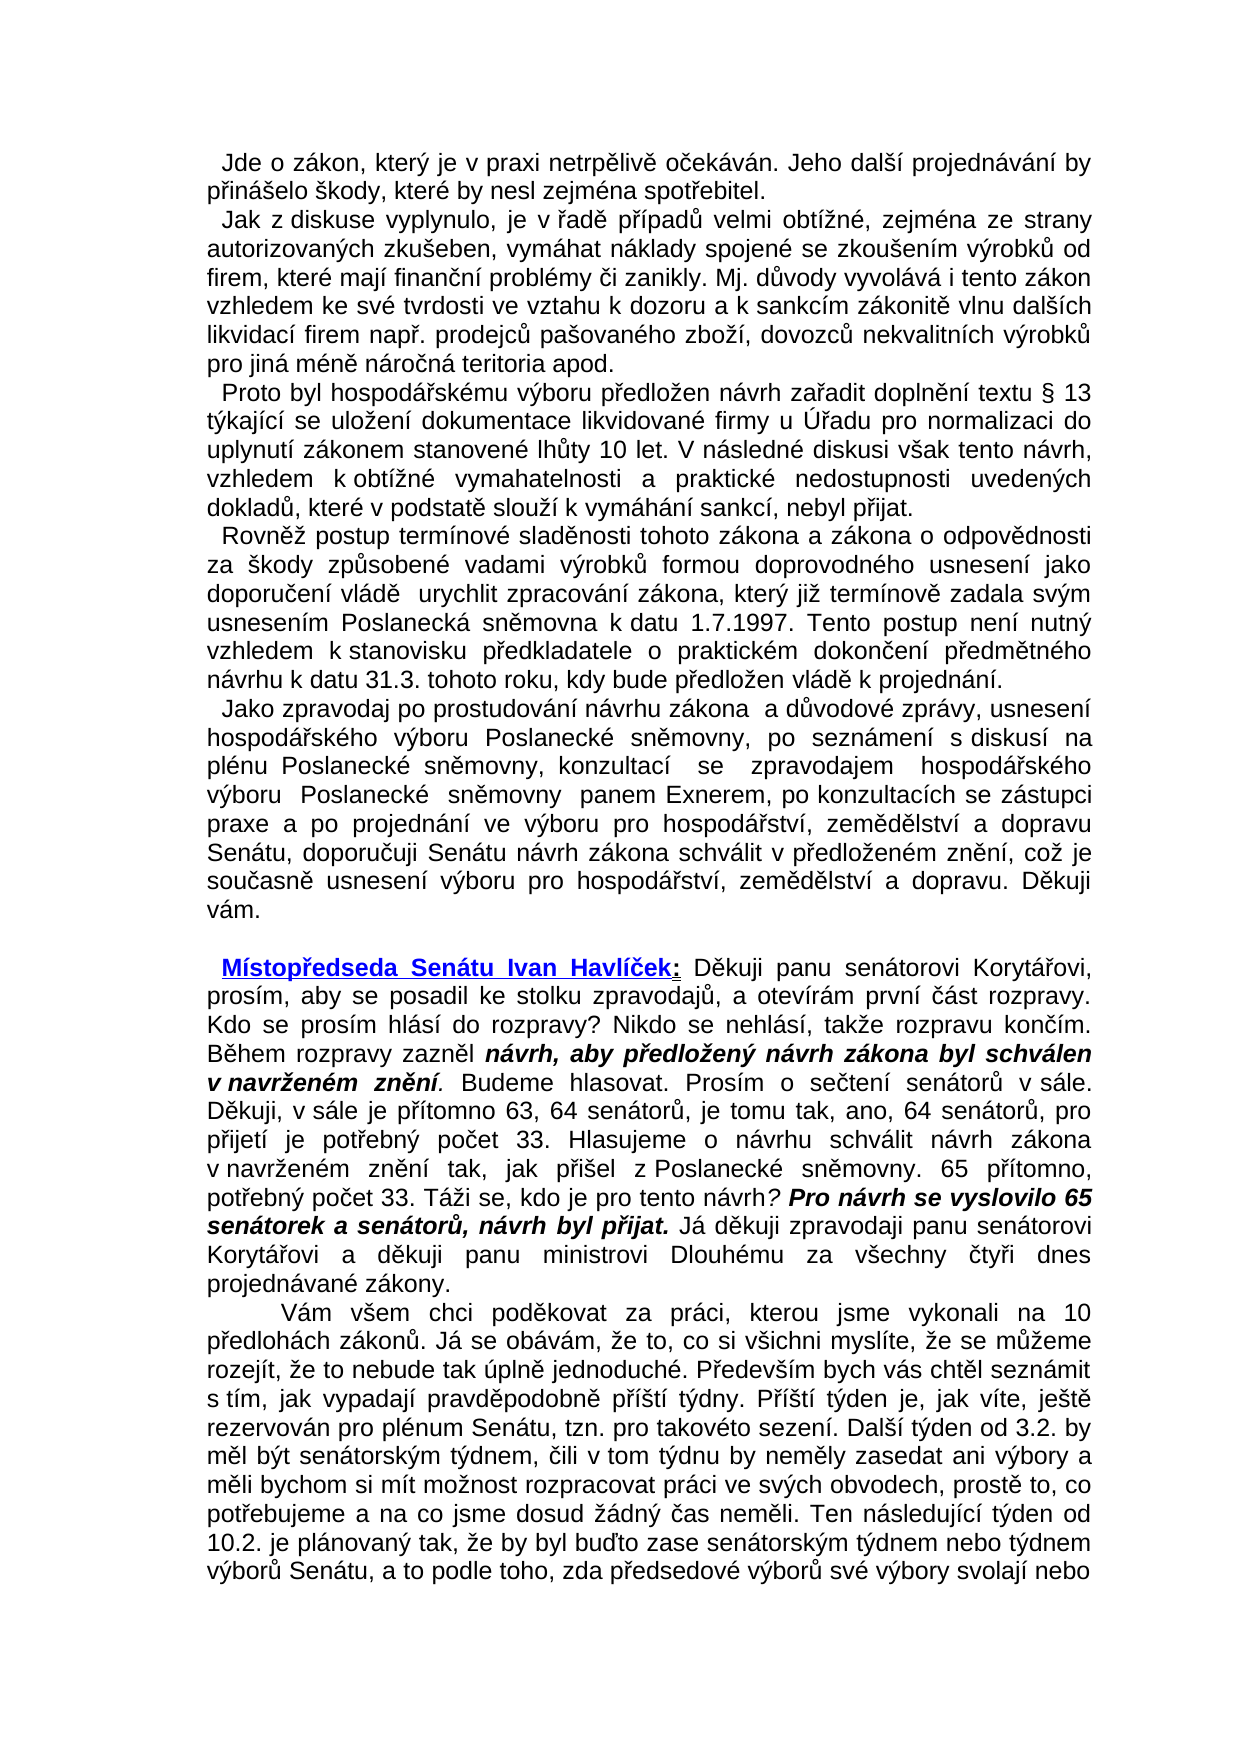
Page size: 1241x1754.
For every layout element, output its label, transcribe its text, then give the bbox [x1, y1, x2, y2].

text Jak z diskuse vyplynulo, je v řadě případů velmi obtížné, zejména ze strany autorizovaných zkušeben, vymáhat náklady spojené se zkoušením výrobků od firem, které mají finanční problémy či zanikly. Mj. důvody vyvolává i tento zákon vzhledem ke své tvrdosti ve vztahu k dozoru a k sankcím zákonitě vlnu dalších likvidací firem např. prodejců pašovaného zboží, dovozců nekvalitních výrobků pro jiná méně náročná teritoria apod. [207, 205, 1093, 378]
text Jako zpravodaj po prostudování návrhu zákona a důvodové zprávy, usnesení hospodářského výboru Poslanecké sněmovny, po seznámení s diskusí na plénu Poslanecké sněmovny, konzultací se zpravodajem hospodářského výboru Poslanecké sněmovny panem Exnerem, po konzultacích se zástupci praxe a po projednání ve výboru pro hospodářství, zemědělství a dopravu Senátu, doporučuji Senátu návrh zákona schválit v předloženém znění, což je současně usnesení výboru pro hospodářství, zemědělství a dopravu. Děkuji vám. [207, 694, 1093, 924]
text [207, 1298, 1093, 1585]
text Místopředseda Senátu Ivan Havlíček: Děkuji panu senátorovi Korytářovi, prosím, aby se posadil ke stolku zpravodajů, a otevírám první část rozpravy. Kdo se prosím hlásí do rozpravy? Nikdo se nehlásí, takže rozpravu končím. Během rozpravy zazněl návrh, aby předložený návrh zákona byl schválen v navrženém znění. Budeme hlasovat. Prosím o sečtení senátorů v sále. Děkuji, v sále je přítomno 63, 64 senátorů, je tomu tak, ano, 64 senátorů, pro přijetí je potřebný počet 33. Hlasujeme o návrhu schválit návrh zákona v navrženém znění tak, jak přišel z Poslanecké sněmovny. 65 přítomno, potřebný počet 33. Táži se, kdo je pro tento návrh? Pro návrh se vyslovilo 65 senátorek a senátorů, návrh byl přijat. Já děkuji zpravodaji panu senátorovi Korytářovi a děkuji panu ministrovi Dlouhému za všechny čtyři dnes projednávané zákony. [207, 953, 1093, 1298]
text Rovněž postup termínové sladěnosti tohoto zákona a zákona o odpovědnosti za škody způsobené vadami výrobků formou doprovodného usnesení jako doporučení vládě urychlit zpracování zákona, který již termínově zadala svým usnesením Poslanecká sněmovna k datu 1.7.1997. Tento postup není nutný vzhledem k stanovisku předkladatele o praktickém dokončení předmětného návrhu k datu 31.3. tohoto roku, kdy bude předložen vládě k projednání. [207, 521, 1093, 694]
text Jde o zákon, který je v praxi netrpělivě očekáván. Jeho další projednávání by přinášelo škody, které by nesl zejména spotřebitel. [207, 148, 1093, 205]
text Proto byl hospodářskému výboru předložen návrh zařadit doplnění textu § 13 týkající se uložení dokumentace likvidované firmy u Úřadu pro normalizaci do uplynutí zákonem stanovené lhůty 10 let. V následné diskusi však tento návrh, vzhledem k obtížné vymahatelnosti a praktické nedostupnosti uvedených dokladů, které v podstatě slouží k vymáhání sankcí, nebyl přijat. [207, 378, 1093, 521]
